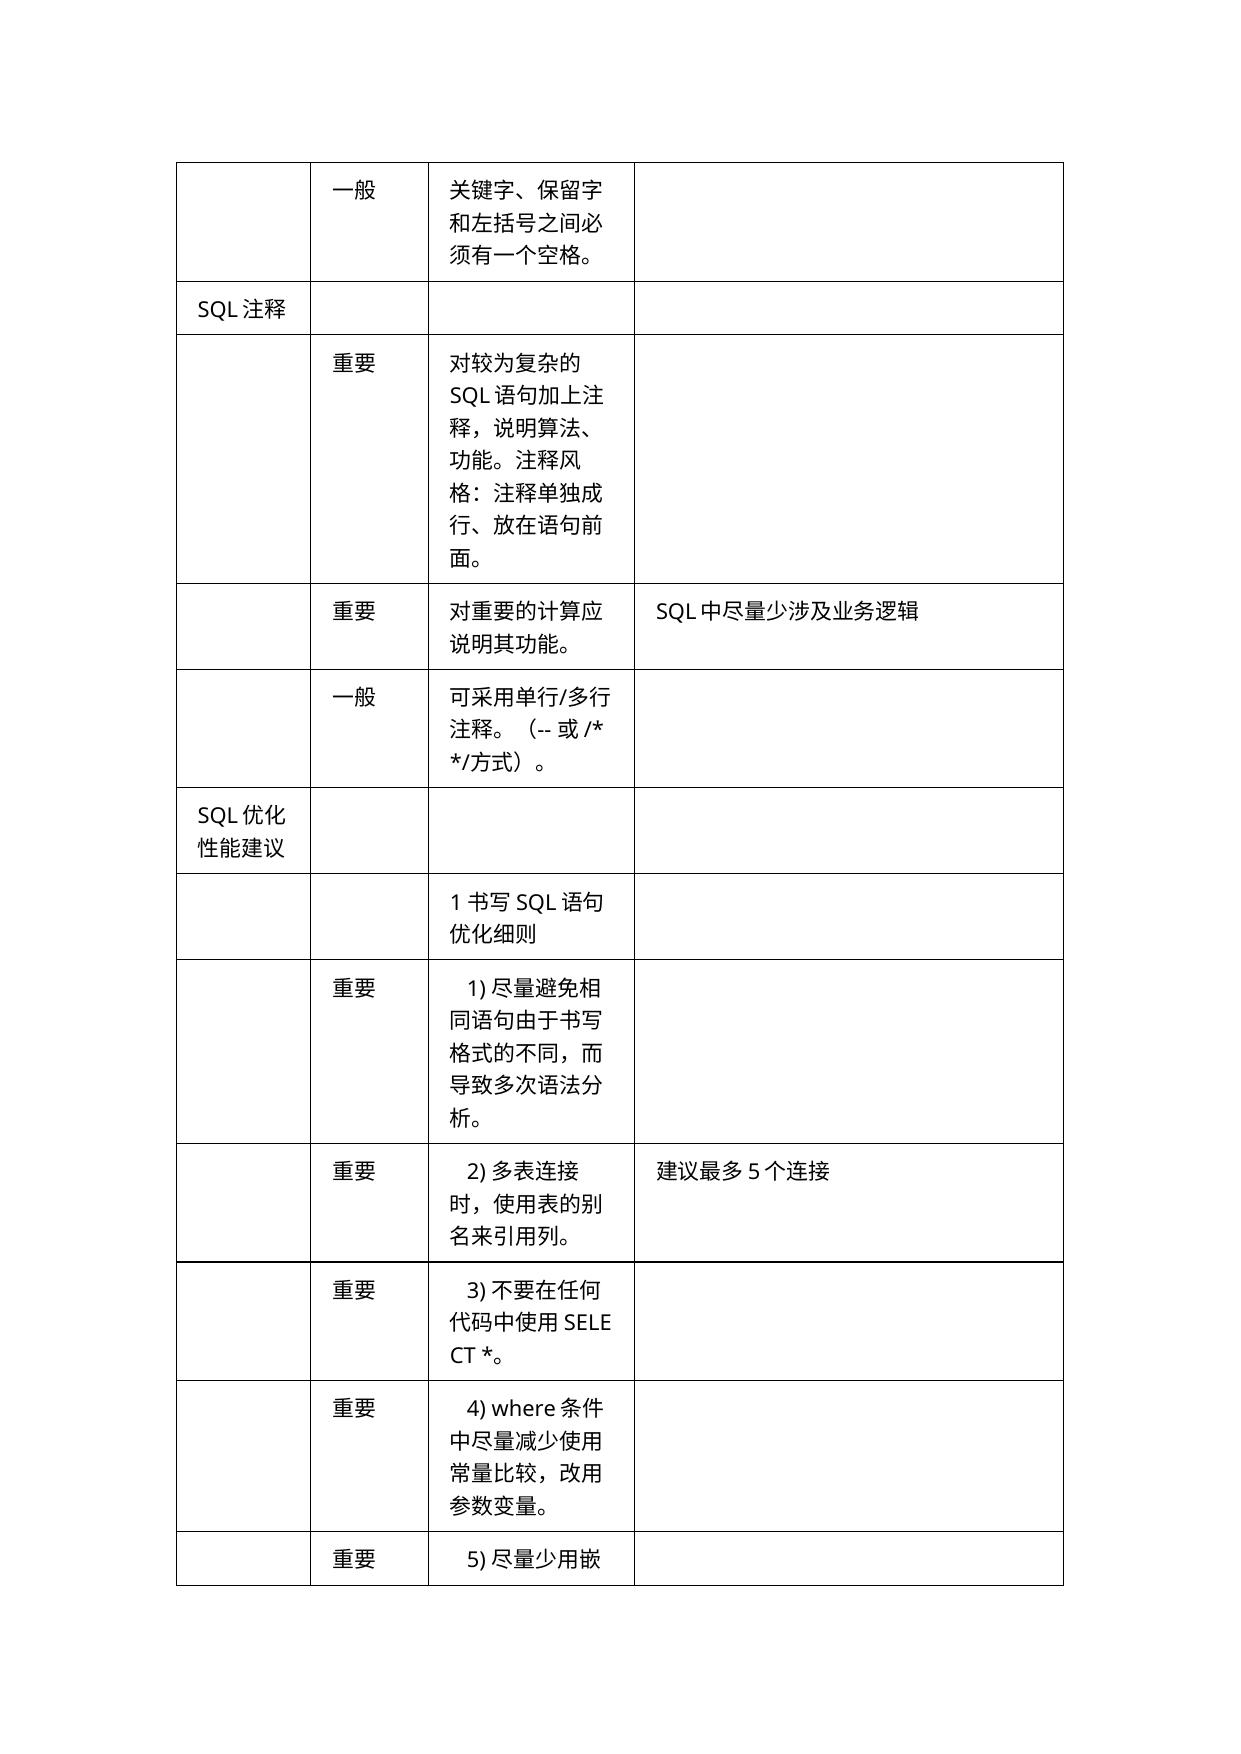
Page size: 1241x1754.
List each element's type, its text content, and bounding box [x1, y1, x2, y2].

table_cell [635, 788, 1063, 873]
table_cell 重要 [311, 1532, 428, 1584]
table_cell [635, 163, 1063, 281]
table_cell [177, 1532, 310, 1584]
table_cell [635, 1263, 1063, 1380]
table_cell [177, 670, 310, 787]
table_cell [177, 335, 310, 583]
table_cell [635, 670, 1063, 787]
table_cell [429, 1532, 634, 1584]
table_cell [635, 874, 1063, 959]
table_cell [635, 1532, 1063, 1584]
table_cell SQL中尽量少涉及业务逻辑 [635, 584, 1063, 669]
table_cell 2) 多表连接时，使用表的别名来引用列。 [429, 1144, 634, 1261]
table_cell 建议最多5个连接 [635, 1144, 1063, 1261]
table_cell [311, 788, 428, 873]
table_cell 对较为复杂的SQL语句加上注释，说明算法、功能。注释风格：注释单独成行、放在语句前面。 [429, 335, 634, 583]
table_cell 可采用单行/多行注释。（-- 或 /* */方式）。 [429, 670, 634, 787]
table_cell [177, 874, 310, 959]
table_cell [635, 282, 1063, 334]
table_cell SQL注释 [177, 282, 310, 334]
table_cell [429, 788, 634, 873]
table_cell 重要 [311, 335, 428, 583]
table_cell 一般 [311, 670, 428, 787]
table_cell [635, 1381, 1063, 1531]
table_cell 关键字、保留字和左括号之间必须有一个空格。 [429, 163, 634, 281]
table_cell 3) 不要在任何代码中使用 SELECT *。 [429, 1263, 634, 1380]
table_cell [177, 1144, 310, 1261]
table_cell [311, 874, 428, 959]
table_cell 1) 尽量避免相同语句由于书写格式的不同，而导致多次语法分析。 [429, 960, 634, 1143]
table_cell [177, 960, 310, 1143]
table_cell [635, 960, 1063, 1143]
table_cell [635, 335, 1063, 583]
table_cell SQL优化性能建议 [177, 788, 310, 873]
table_cell 重要 [311, 1381, 428, 1531]
table_cell 4) where条件中尽量减少使用常量比较，改用参数变量。 [429, 1381, 634, 1531]
table_cell 重要 [311, 960, 428, 1143]
table_cell [177, 1263, 310, 1380]
table_cell [177, 163, 310, 281]
table_cell [177, 1381, 310, 1531]
table_cell [177, 584, 310, 669]
table_cell 一般 [311, 163, 428, 281]
table_cell [311, 282, 428, 334]
table_cell 重要 [311, 1263, 428, 1380]
table_cell 重要 [311, 1144, 428, 1261]
table_cell 对重要的计算应说明其功能。 [429, 584, 634, 669]
table_cell 重要 [311, 584, 428, 669]
table_cell 1 书写SQL语句优化细则 [429, 874, 634, 959]
table_cell [429, 282, 634, 334]
